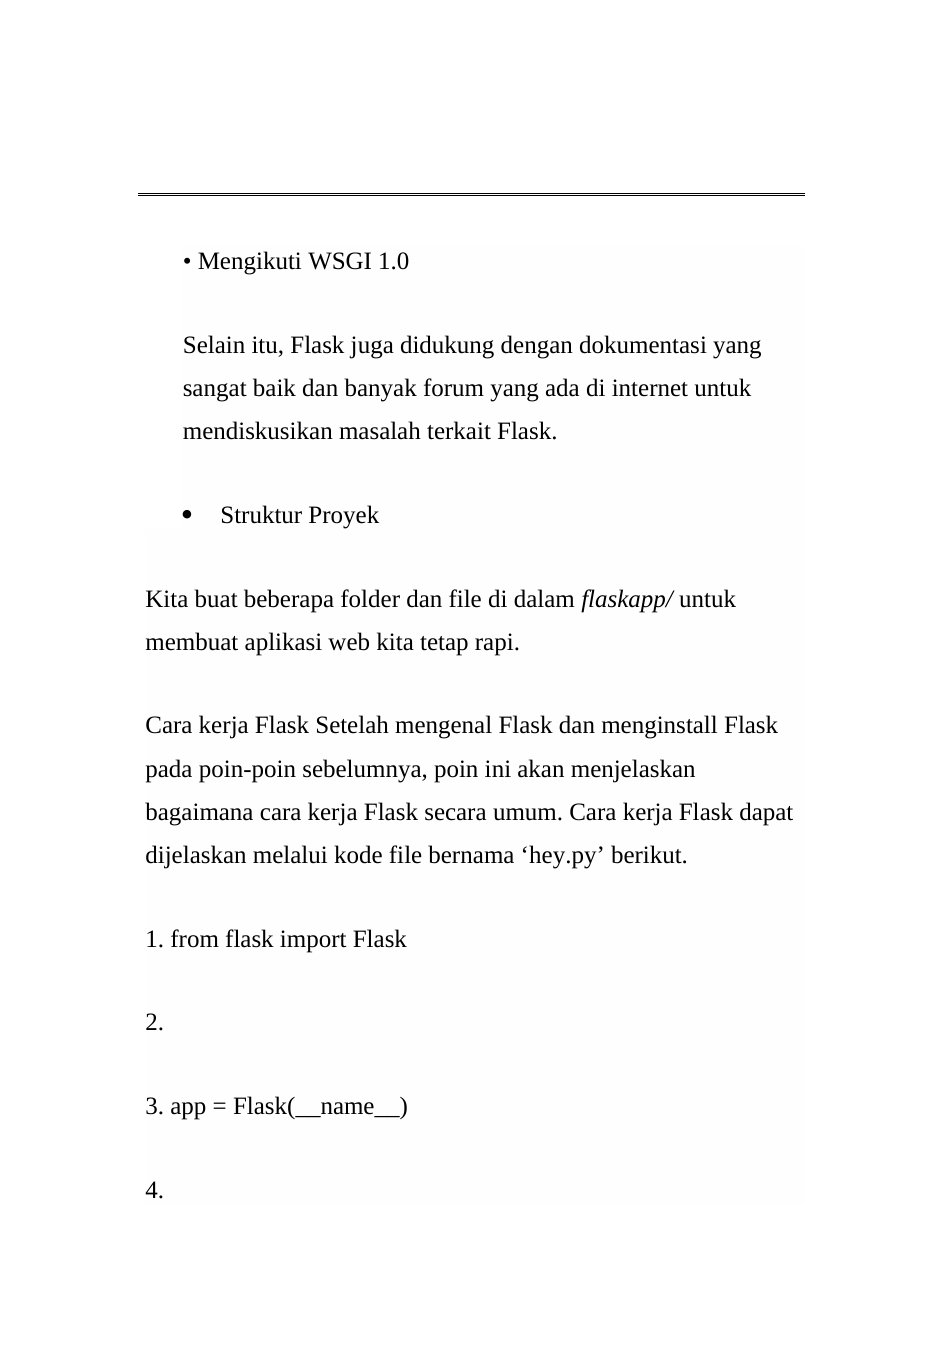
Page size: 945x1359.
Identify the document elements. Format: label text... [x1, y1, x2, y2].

text 2. [145, 1007, 805, 1036]
text Cara kerja Flask Setelah mengenal Flask dan menginstall Flask pada poin-poin sebelumnya, poin ini akan menjelaskan bagaimana cara kerja Flask secara umum. Cara kerja Flask dapat dijelaskan melalui kode file bernama ‘hey.py’ berikut. [145, 711, 805, 869]
text 3. app = Flask(__name__) [145, 1091, 805, 1120]
text 4. [145, 1175, 805, 1204]
text 1. from flask import Flask [145, 924, 805, 952]
text • Mengikuti WSGI 1.0 [183, 246, 805, 275]
list Struktur Proyek [183, 500, 805, 529]
text Kita buat beberapa folder dan file di dalam flaskapp/ untuk membuat aplikasi web kita tetap rapi. [145, 584, 805, 656]
text Selain itu, Flask juga didukung dengan dokumentasi yang sangat baik dan banyak forum yang ada di internet untuk mendiskusikan masalah terkait Flask. [183, 330, 805, 445]
